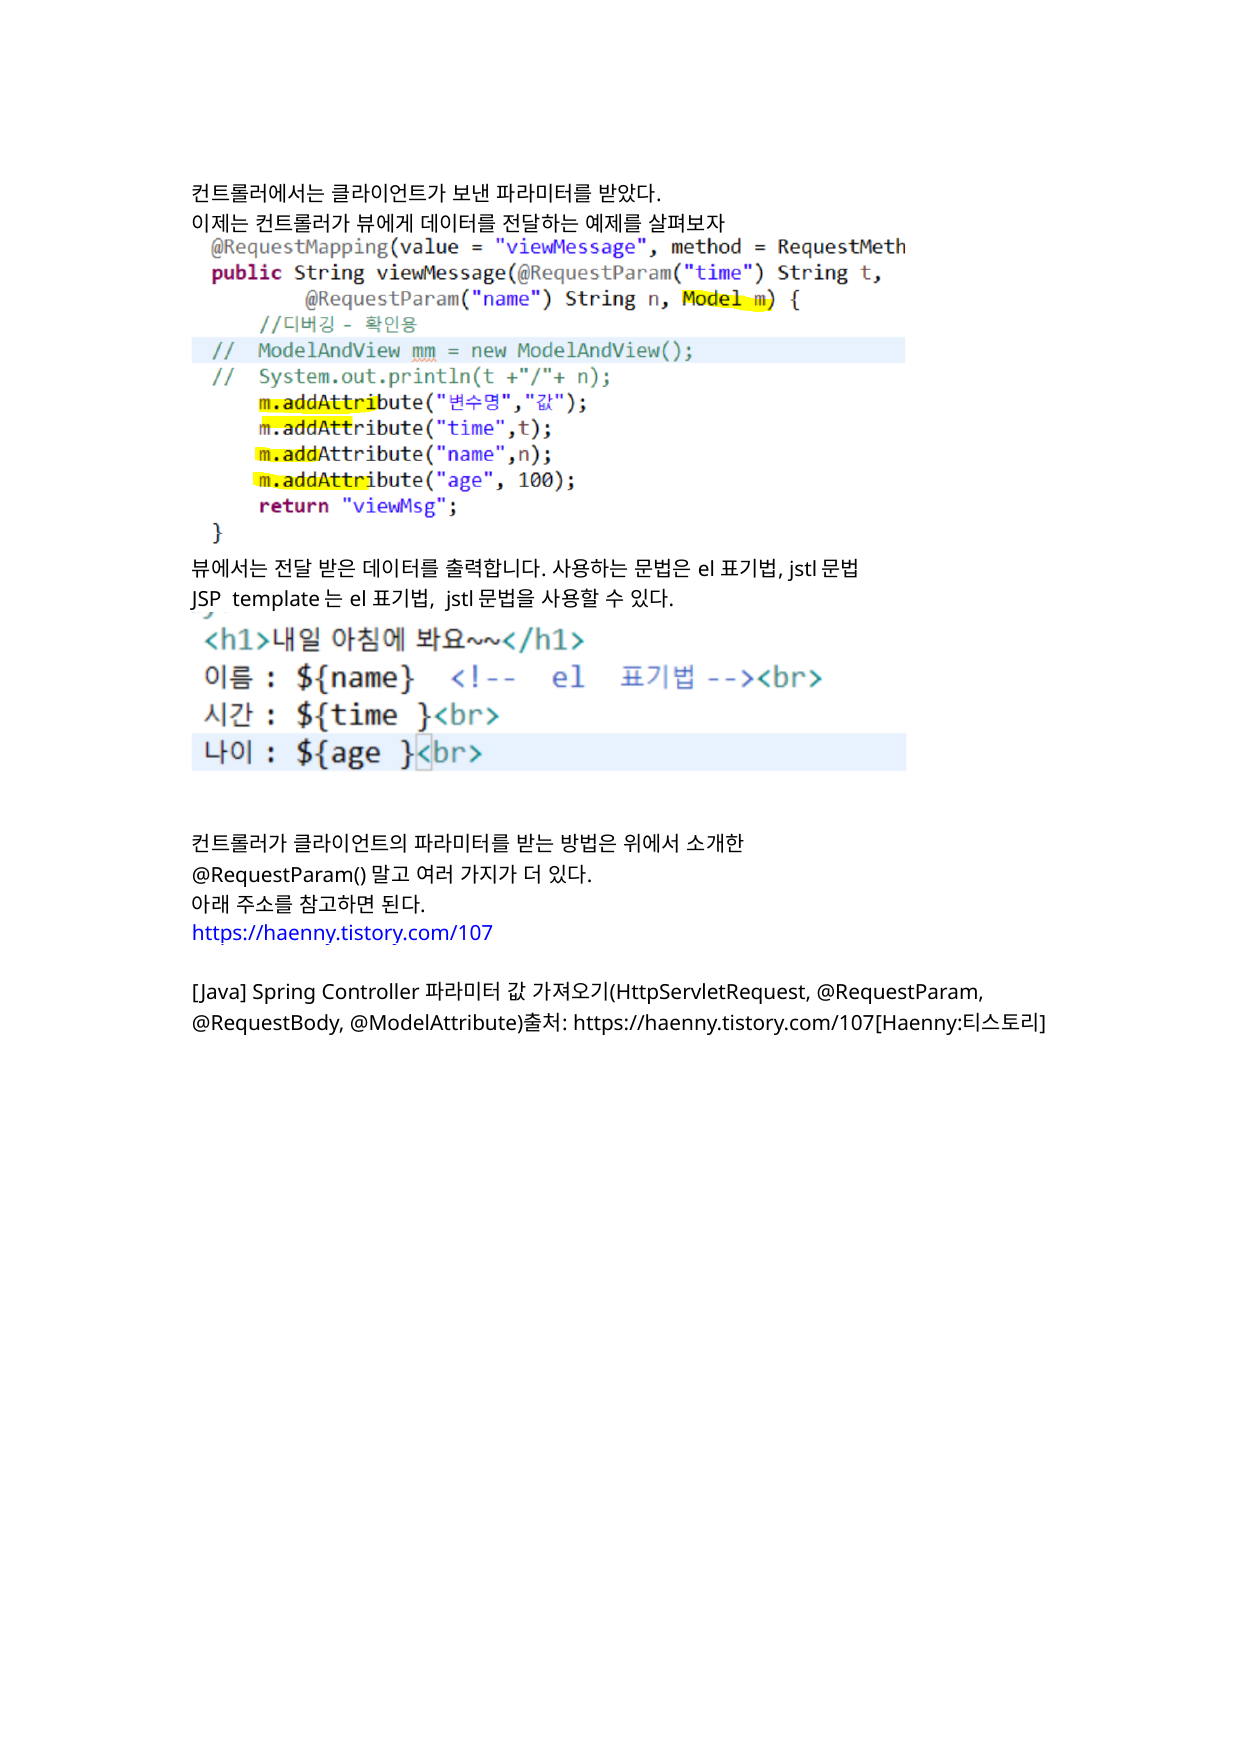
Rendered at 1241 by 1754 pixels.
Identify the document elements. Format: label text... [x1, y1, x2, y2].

text [Java] Spring Controller 파라미터 값 가져오기(HttpServletRequest, @RequestParam, @RequestBody, @ModelAttribute)출처: https://haenny.tistory.com/107[Haenny:티스토리] [192, 975, 1090, 1036]
text 아래 주소를 참고하면 된다. [192, 888, 1090, 918]
picture [191, 237, 906, 552]
text JSP template는 el 표기법, jstl문법을 사용할 수 있다. [192, 582, 1090, 613]
text 컨트롤러가 클라이언트의 파라미터를 받는 방법은 위에서 소개한 [192, 828, 1090, 858]
text 컨트롤러에서는 클라이언트가 보낸 파라미터를 받았다. [192, 177, 1090, 207]
text 뷰에서는 전달 받은 데이터를 출력합니다. 사용하는 문법은 el 표기법, jstl문법 [192, 552, 1090, 582]
text https://haenny.tistory.com/107 [192, 918, 1090, 947]
picture [191, 612, 907, 800]
text 이제는 컨트롤러가 뷰에게 데이터를 전달하는 예제를 살펴보자 [192, 207, 1090, 238]
text @RequestParam() 말고 여러 가지가 더 있다. [192, 858, 1090, 888]
